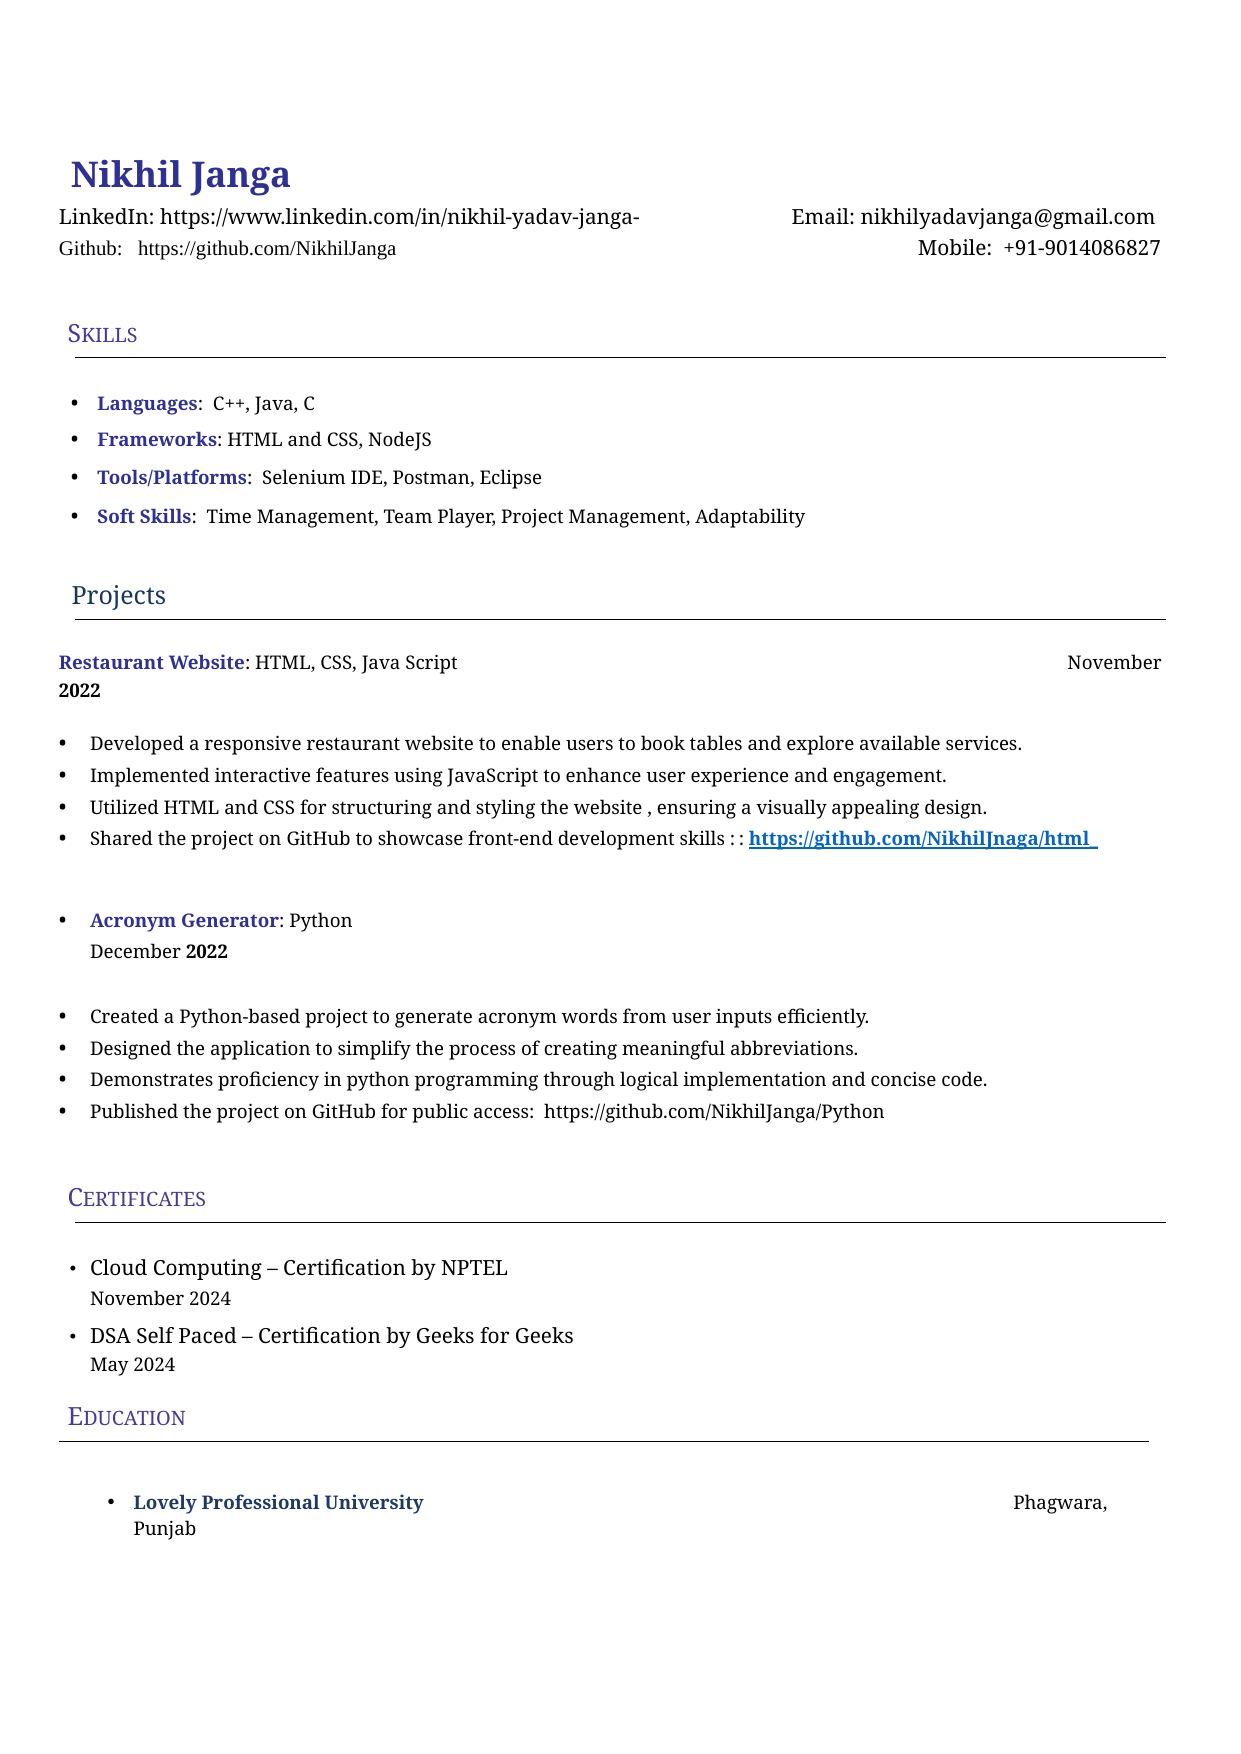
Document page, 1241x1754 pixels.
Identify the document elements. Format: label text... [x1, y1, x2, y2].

text Restaurant Website: HTML, CSS, Java Script November 2022 [59, 649, 1166, 702]
list Published the project on GitHub for public access: https://github.com/NikhilJanga/Python [59, 1096, 1166, 1124]
list DSA Self Paced – Certification by Geeks for Geeks May 2024 [69, 1321, 1166, 1377]
list Cloud Computing – Certification by NPTEL November 2024 [69, 1253, 1166, 1312]
subtitle EDUCATION [67, 1399, 1166, 1433]
list Developed a responsive restaurant website to enable users to book tables and explore available services. [59, 728, 1166, 757]
subtitle CERTIFICATES [67, 1180, 1166, 1214]
list Created a Python-based project to generate acronym words from user inputs efficiently. [59, 1001, 1166, 1029]
text Github: https://github.com/NikhilJanga Mobile: +91-9014086827 [59, 233, 1166, 262]
text LinkedIn: https://www.linkedin.com/in/nikhil-yadav-janga- Email: nikhilyadavjanga@gmail.com [59, 202, 1166, 231]
subtitle Projects [71, 578, 1166, 612]
list Soft Skills: Time Management, Team Player, Project Management, Adaptability [71, 501, 1166, 530]
subtitle SKILLS [67, 315, 1166, 349]
list Lovely Professional University Phagwara, Punjab [107, 1488, 1166, 1541]
text Nikhil Janga [71, 150, 1166, 198]
list Shared the project on GitHub to showcase front-end development skills : : https://github.com/NikhilJnaga/html_ [59, 823, 1166, 852]
list Demonstrates proficiency in python programming through logical implementation and concise code. [59, 1064, 1166, 1093]
list Implemented interactive features using JavaScript to enhance user experience and engagement. [59, 760, 1166, 788]
list Tools/Platforms: Selenium IDE, Postman, Eclipse [71, 462, 1166, 491]
list Acronym Generator: Python December 2022 [59, 905, 1166, 964]
list Utilized HTML and CSS for structuring and styling the website , ensuring a visually appealing design. [59, 792, 1166, 820]
list Frameworks: HTML and CSS, NodeJS [71, 424, 1166, 452]
list Languages: C++, Java, C [71, 388, 1166, 416]
list Designed the application to simplify the process of creating meaningful abbreviations. [59, 1033, 1166, 1061]
